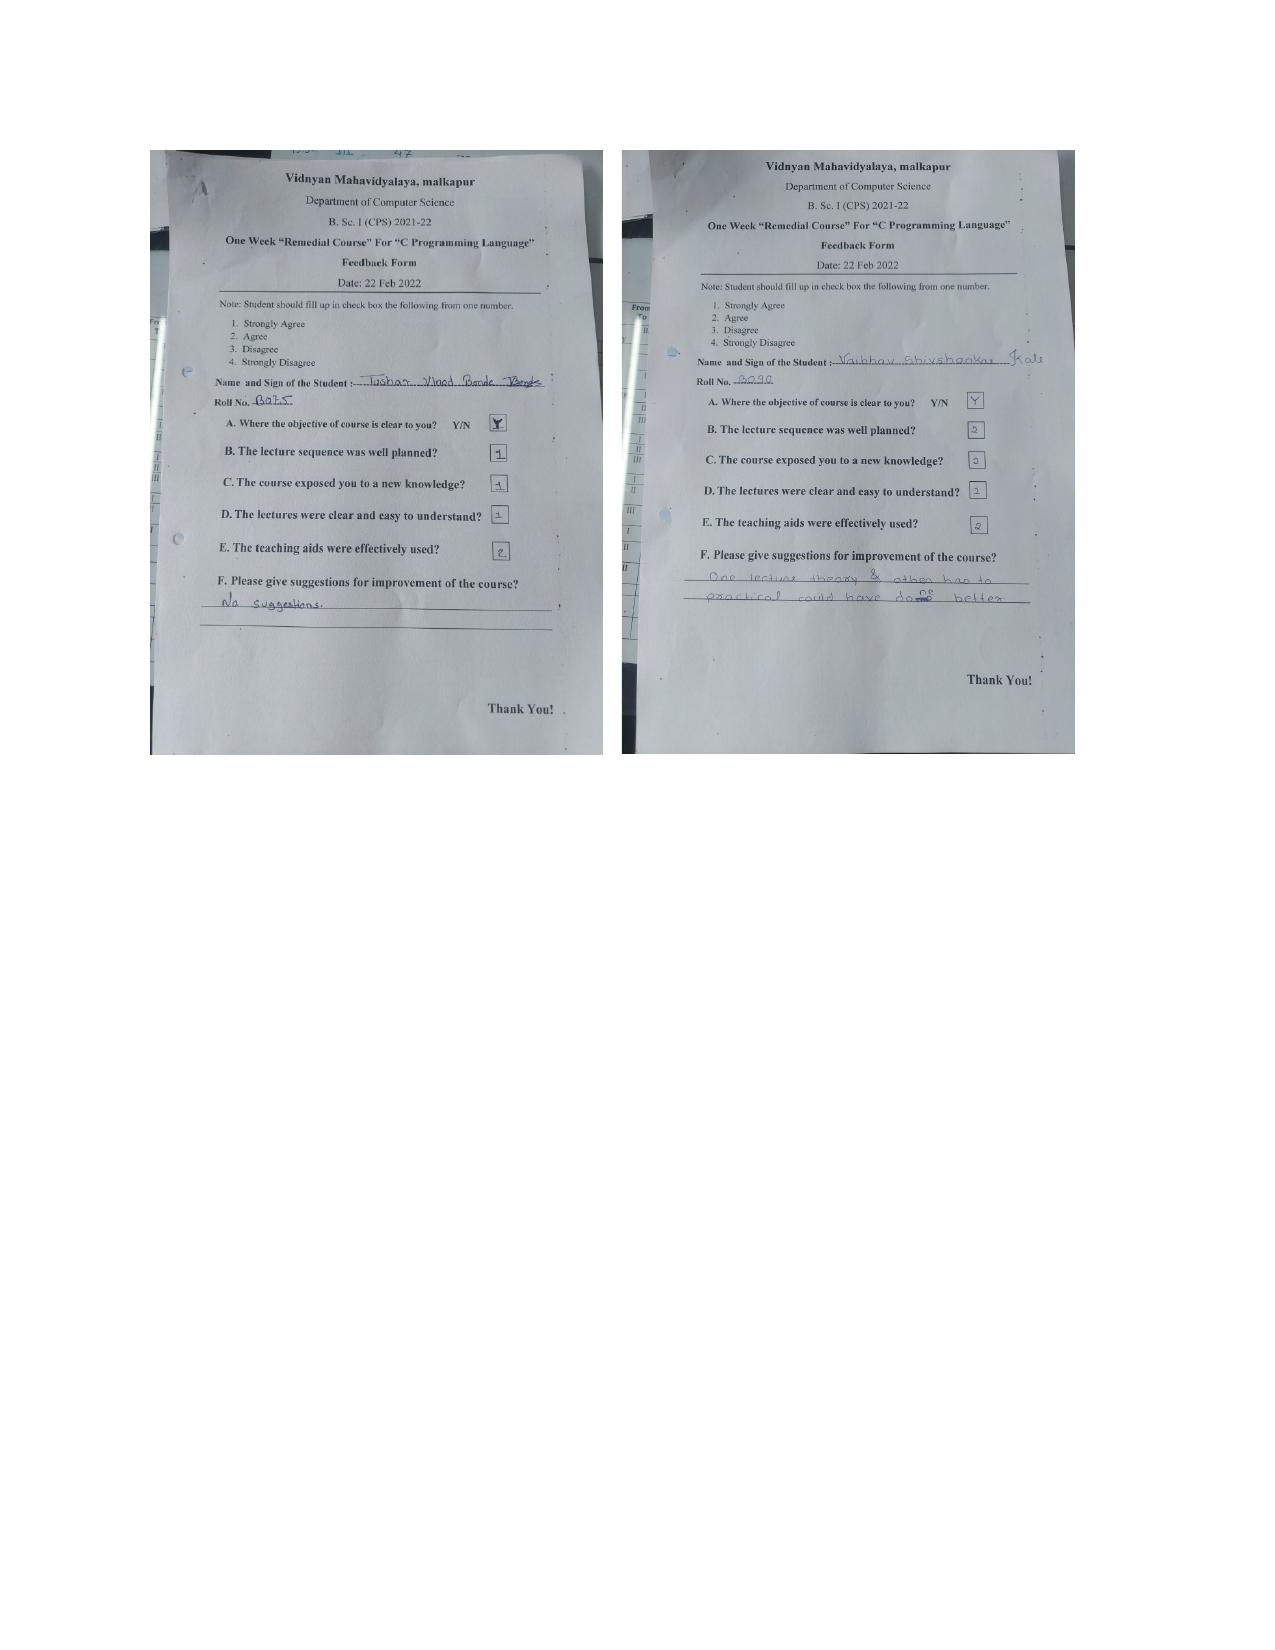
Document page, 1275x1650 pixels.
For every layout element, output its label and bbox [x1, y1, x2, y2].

picture [150, 150, 603, 755]
picture [621, 150, 1075, 754]
